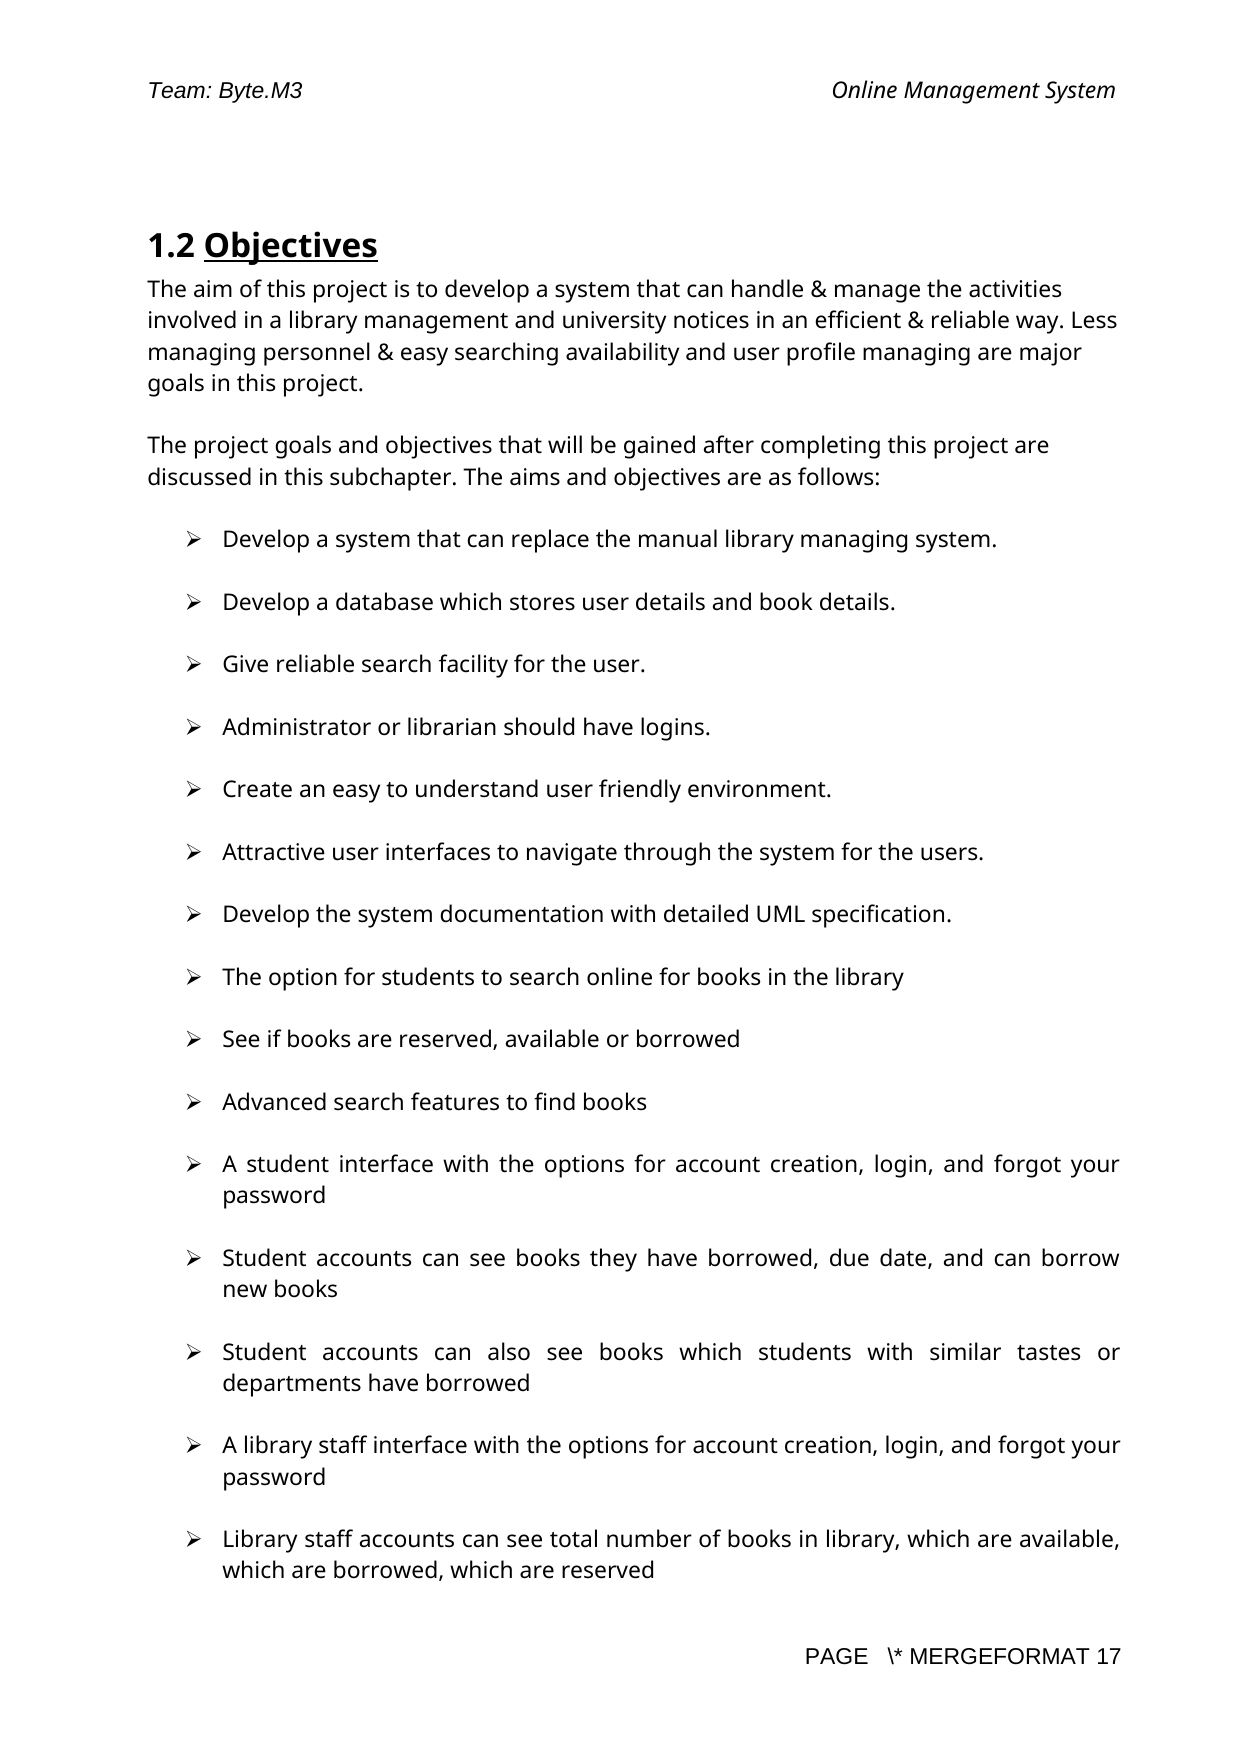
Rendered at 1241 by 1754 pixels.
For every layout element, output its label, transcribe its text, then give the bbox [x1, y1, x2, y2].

list See if books are reserved, available or borrowed [184, 1023, 1122, 1054]
list Administrator or librarian should have logins. [184, 711, 1122, 742]
list Advanced search features to find books [184, 1086, 1122, 1117]
list Give reliable search facility for the user. [184, 648, 1122, 679]
list Student accounts can also see books which students with similar tastes or departments have borrowed [184, 1336, 1122, 1398]
text The project goals and objectives that will be gained after completing this project are discussed in this subchapter. The aims and objectives are as follows: [147, 429, 1122, 492]
text The aim of this project is to develop a system that can handle & manage the activities involved in a library management and university notices in an efficient & reliable way. Less managing personnel & easy searching availability and user profile managing are major goals in this project. [147, 273, 1122, 398]
list Create an easy to understand user friendly environment. [184, 773, 1122, 804]
list Attractive user interfaces to navigate through the system for the users. [184, 836, 1122, 867]
list A library staff interface with the options for account creation, login, and forgot your password [184, 1429, 1122, 1492]
list Student accounts can see books they have borrowed, due date, and can borrow new books [184, 1242, 1122, 1304]
list Library staff accounts can see total number of books in library, which are available, which are borrowed, which are reserved [184, 1523, 1122, 1586]
list Develop the system documentation with detailed UML specification. [184, 898, 1122, 929]
list Develop a system that can replace the manual library managing system. [184, 523, 1122, 554]
list A student interface with the options for account creation, login, and forgot your password [184, 1148, 1122, 1211]
subtitle 1.2 Objectives [147, 221, 1122, 267]
list Develop a database which stores user details and book details. [184, 586, 1122, 617]
list The option for students to search online for books in the library [184, 961, 1122, 992]
